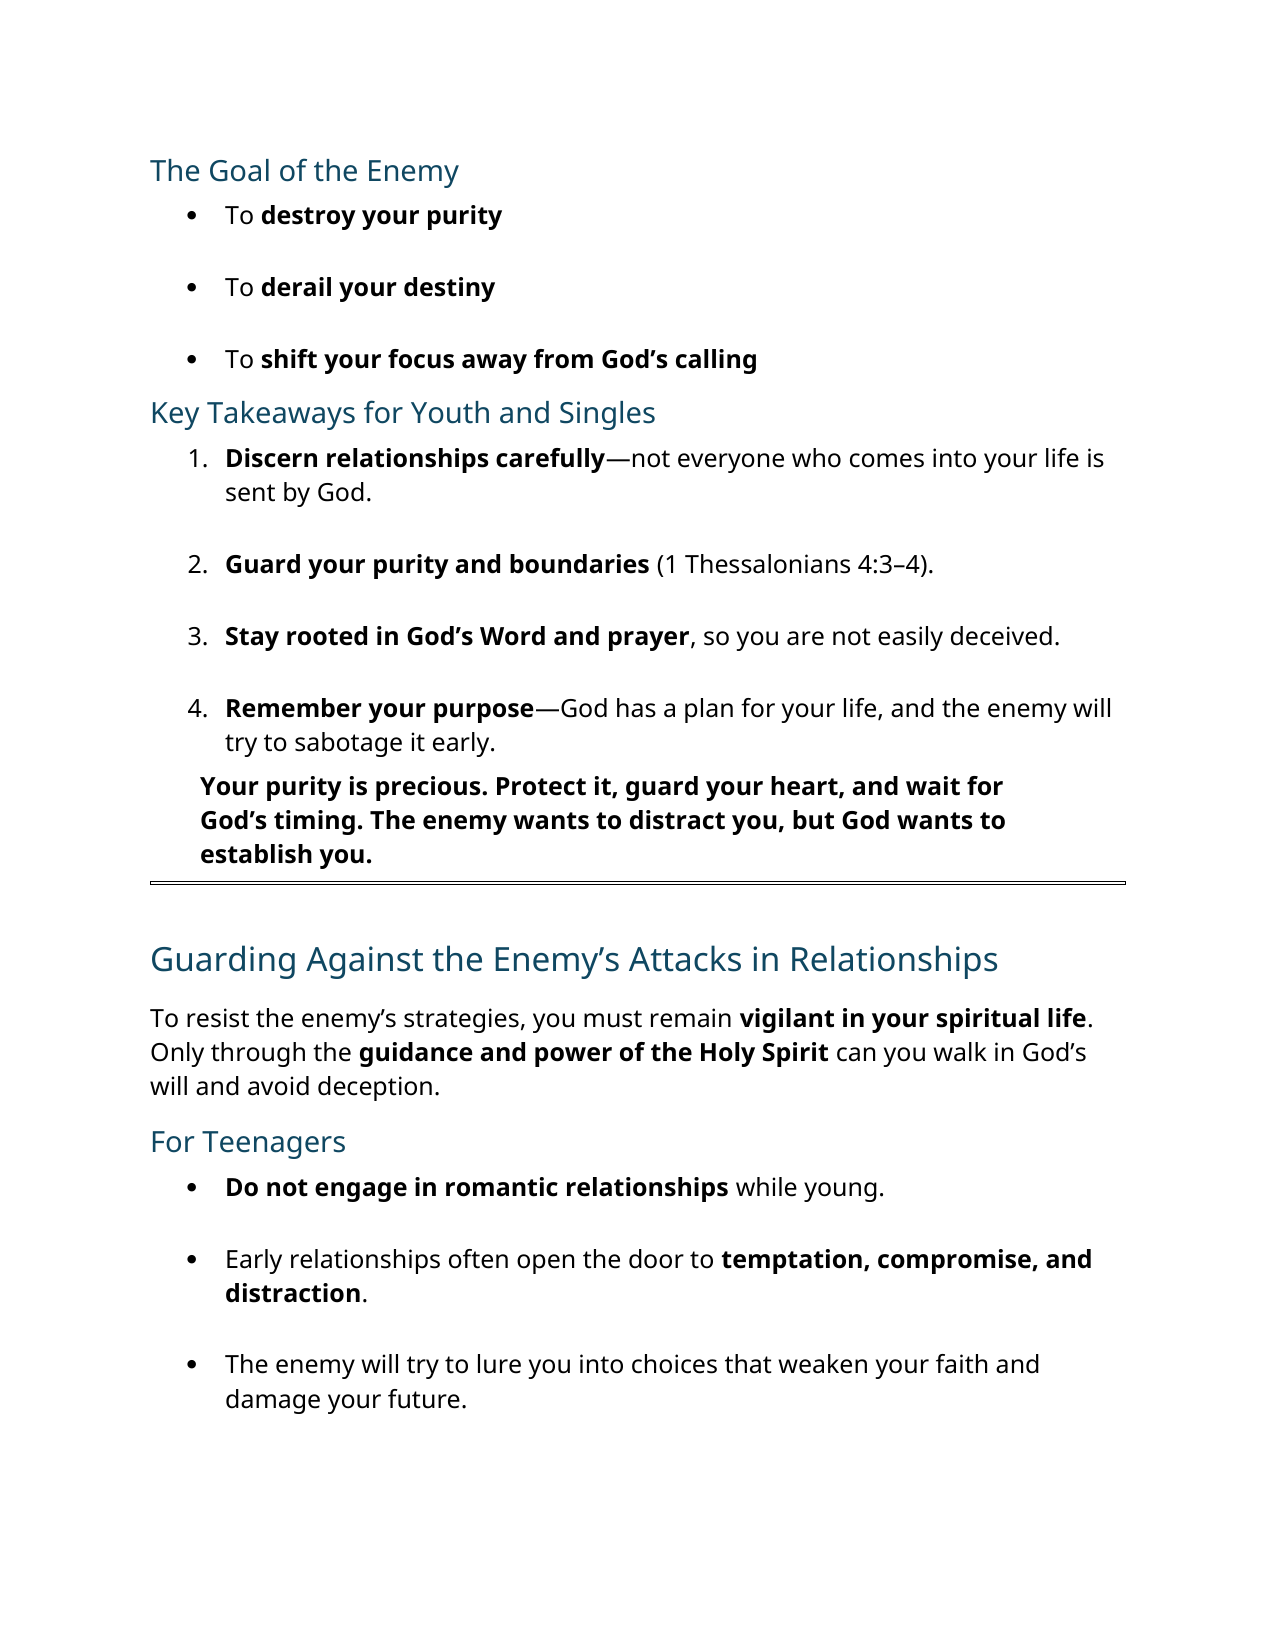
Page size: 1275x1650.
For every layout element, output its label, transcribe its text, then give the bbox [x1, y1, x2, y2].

list Remember your purpose—God has a plan for your life, and the enemy will try to sabotage it early. [187, 690, 1125, 758]
subtitle The Goal of the Enemy [150, 150, 1125, 190]
subtitle Key Takeaways for Youth and Singles [150, 392, 1125, 432]
list The enemy will try to lure you into choices that weaken your faith and damage your future. [187, 1347, 1125, 1415]
list To destroy your purity [187, 198, 1125, 266]
list Early relationships often open the door to temptation, compromise, and distraction. [187, 1241, 1125, 1343]
list Discern relationships carefully—not everyone who comes into your life is sent by God. [187, 441, 1125, 543]
subtitle For Teenagers [150, 1121, 1125, 1161]
list Do not engage in romantic relationships while young. [187, 1169, 1125, 1237]
list To derail your destiny [187, 270, 1125, 338]
subtitle Guarding Against the Enemy’s Attacks in Relationships [150, 936, 1125, 982]
list To shift your focus away from God’s calling [187, 342, 1125, 376]
list Stay rooted in God’s Word and prayer, so you are not easily deceived. [187, 618, 1125, 686]
text Your purity is precious. Protect it, guard your heart, and wait for God’s timing. The enemy wants to distract you, but God wants to establish you. [200, 769, 1075, 871]
list Guard your purity and boundaries (1 Thessalonians 4:3–4). [187, 546, 1125, 614]
text To resist the enemy’s strategies, you must remain vigilant in your spiritual life. Only through the guidance and power of the Holy Spirit can you walk in God’s will and avoid deception. [150, 1000, 1125, 1103]
